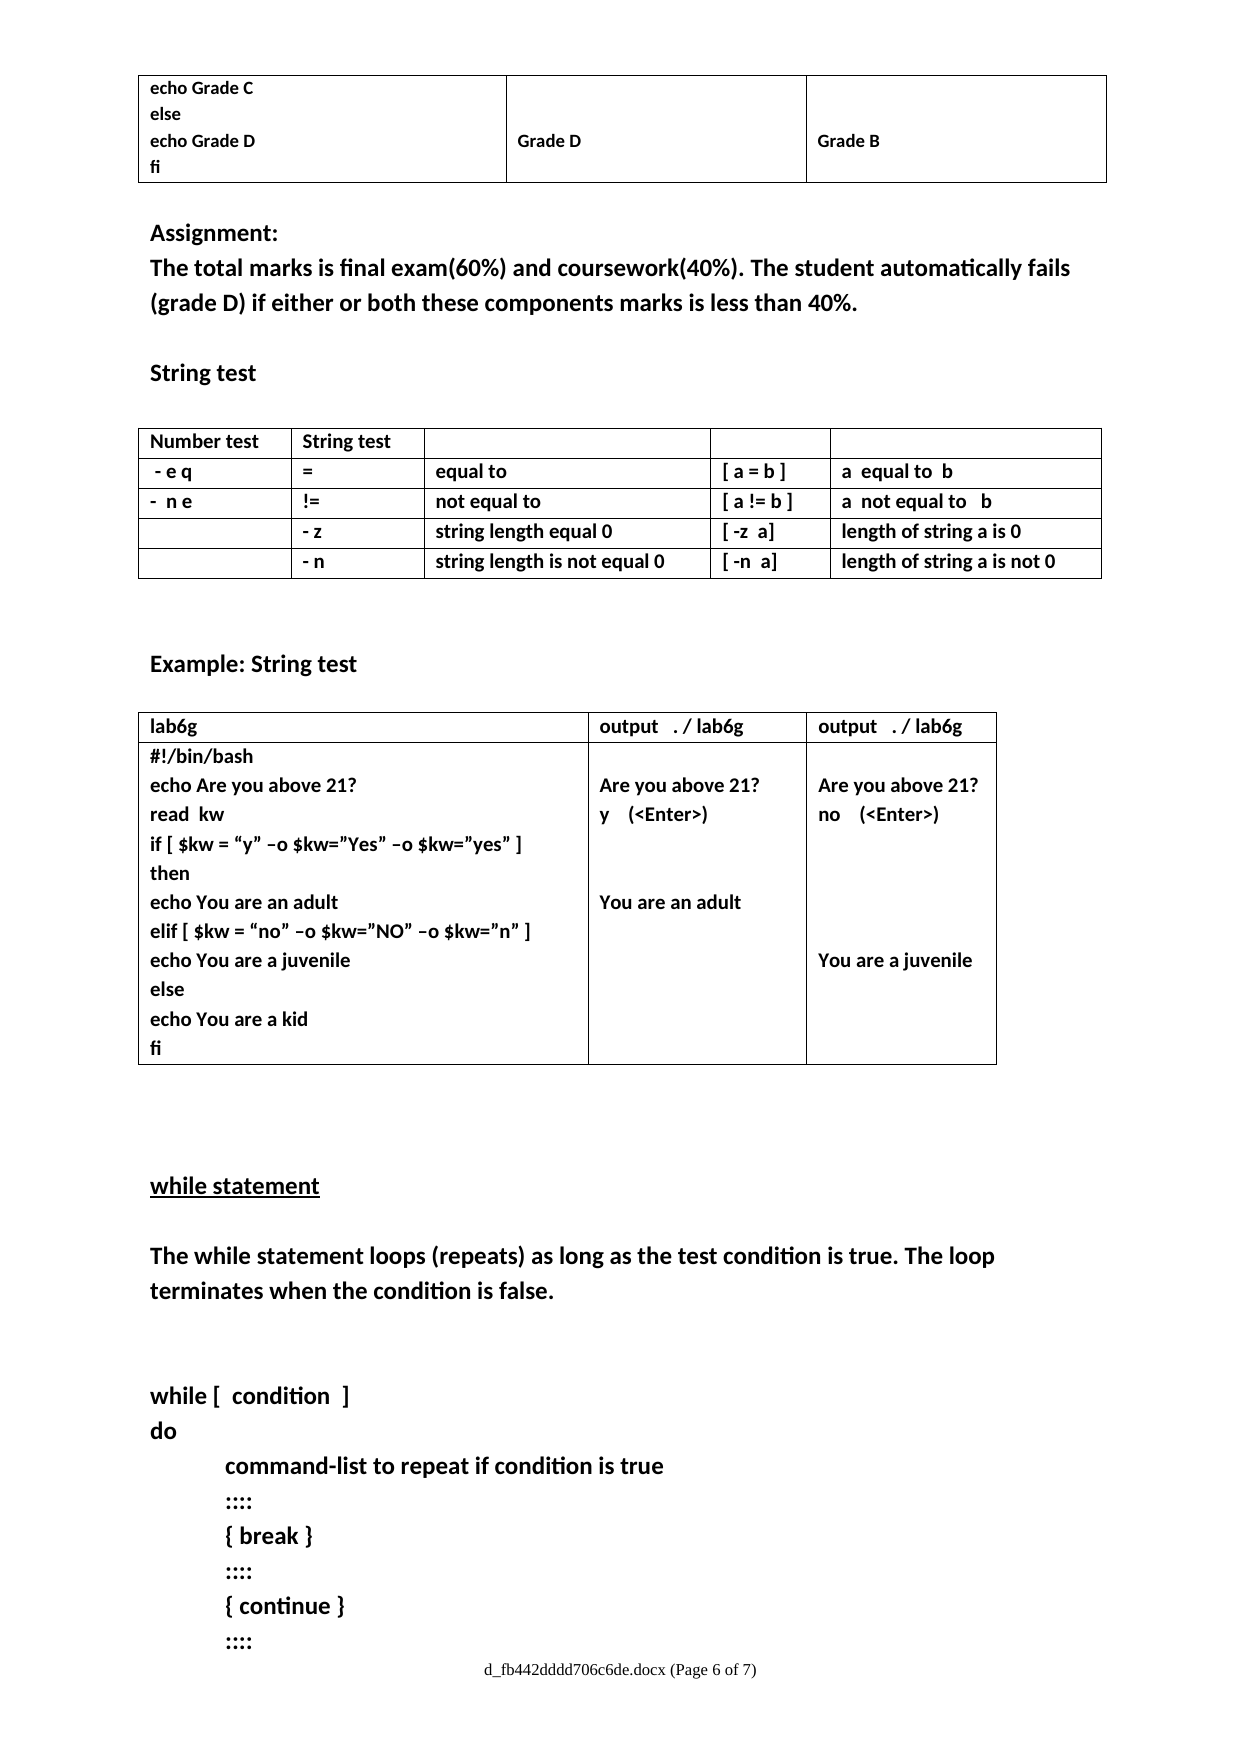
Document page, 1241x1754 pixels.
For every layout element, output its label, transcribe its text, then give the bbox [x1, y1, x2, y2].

text :::: [150, 1555, 1090, 1585]
table_cell [561, 743, 588, 1064]
table_cell string length is not equal 0 [425, 549, 710, 578]
table_cell [ a = b ] [711, 459, 830, 488]
table_cell != [292, 489, 424, 518]
table_cell [ -z a] [711, 519, 830, 548]
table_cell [507, 76, 778, 182]
table_header [779, 713, 806, 742]
table_cell [ -n a] [711, 549, 830, 578]
text while statement [150, 1170, 1090, 1200]
table_cell #!/bin/bash echo Are you above 21? read kw if [ $kw = “y” –o $kw=”Yes” –o $kw=”yes” ] then echo You are an adult elif [ $kw = “no” –o $kw=”NO” –o $kw=”n” ] echo You are a juvenile else echo You are a kid fi [139, 743, 561, 1064]
table_cell - n e [139, 489, 291, 518]
table_header [425, 429, 710, 458]
table_cell [139, 549, 291, 578]
table_cell [478, 76, 506, 182]
text The while statement loops (repeats) as long as the test condition is true. The loop terminates when the condition is false. [150, 1240, 1090, 1305]
table_header [831, 429, 1101, 458]
table_cell - n [292, 549, 424, 578]
table_cell a not equal to b [831, 489, 1101, 518]
table_header Number test [139, 429, 291, 458]
table_cell [778, 76, 806, 182]
table_cell [ a != b ] [711, 489, 830, 518]
text command-list to repeat if condition is true [150, 1450, 1090, 1480]
table_cell Are you above 21? y (<Enter>) You are an adult [589, 743, 779, 1064]
text do [150, 1415, 1090, 1445]
table_header output . / lab6g [807, 713, 996, 742]
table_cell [807, 76, 1106, 182]
table_cell a equal to b [831, 459, 1101, 488]
table_cell [779, 743, 806, 1064]
text The total marks is final exam(60%) and coursework(40%). The student automatically fails (grade D) if either or both these components marks is less than 40%. [150, 253, 1090, 318]
text { continue } [150, 1590, 1090, 1620]
table_cell length of string a is not 0 [831, 549, 1101, 578]
text Assignment: [150, 218, 1090, 248]
table_header String test [292, 429, 424, 458]
table_cell Are you above 21? no (<Enter>) You are a juvenile [807, 743, 996, 1064]
table_cell string length equal 0 [425, 519, 710, 548]
table_cell - z [292, 519, 424, 548]
table_header [711, 429, 830, 458]
table_header lab6g [139, 713, 561, 742]
text Example: String test [150, 649, 1090, 679]
table_cell length of string a is 0 [831, 519, 1101, 548]
text while [ condition ] [150, 1380, 1090, 1410]
table_cell - e q [139, 459, 291, 488]
text :::: [150, 1625, 1090, 1655]
table_header output . / lab6g [589, 713, 779, 742]
table_cell not equal to [425, 489, 710, 518]
table_cell equal to [425, 459, 710, 488]
table_header [561, 713, 588, 742]
text :::: [150, 1485, 1090, 1515]
table_cell [139, 519, 291, 548]
text String test [150, 358, 1090, 388]
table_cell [139, 76, 478, 182]
table_cell = [292, 459, 424, 488]
text { break } [150, 1520, 1090, 1550]
